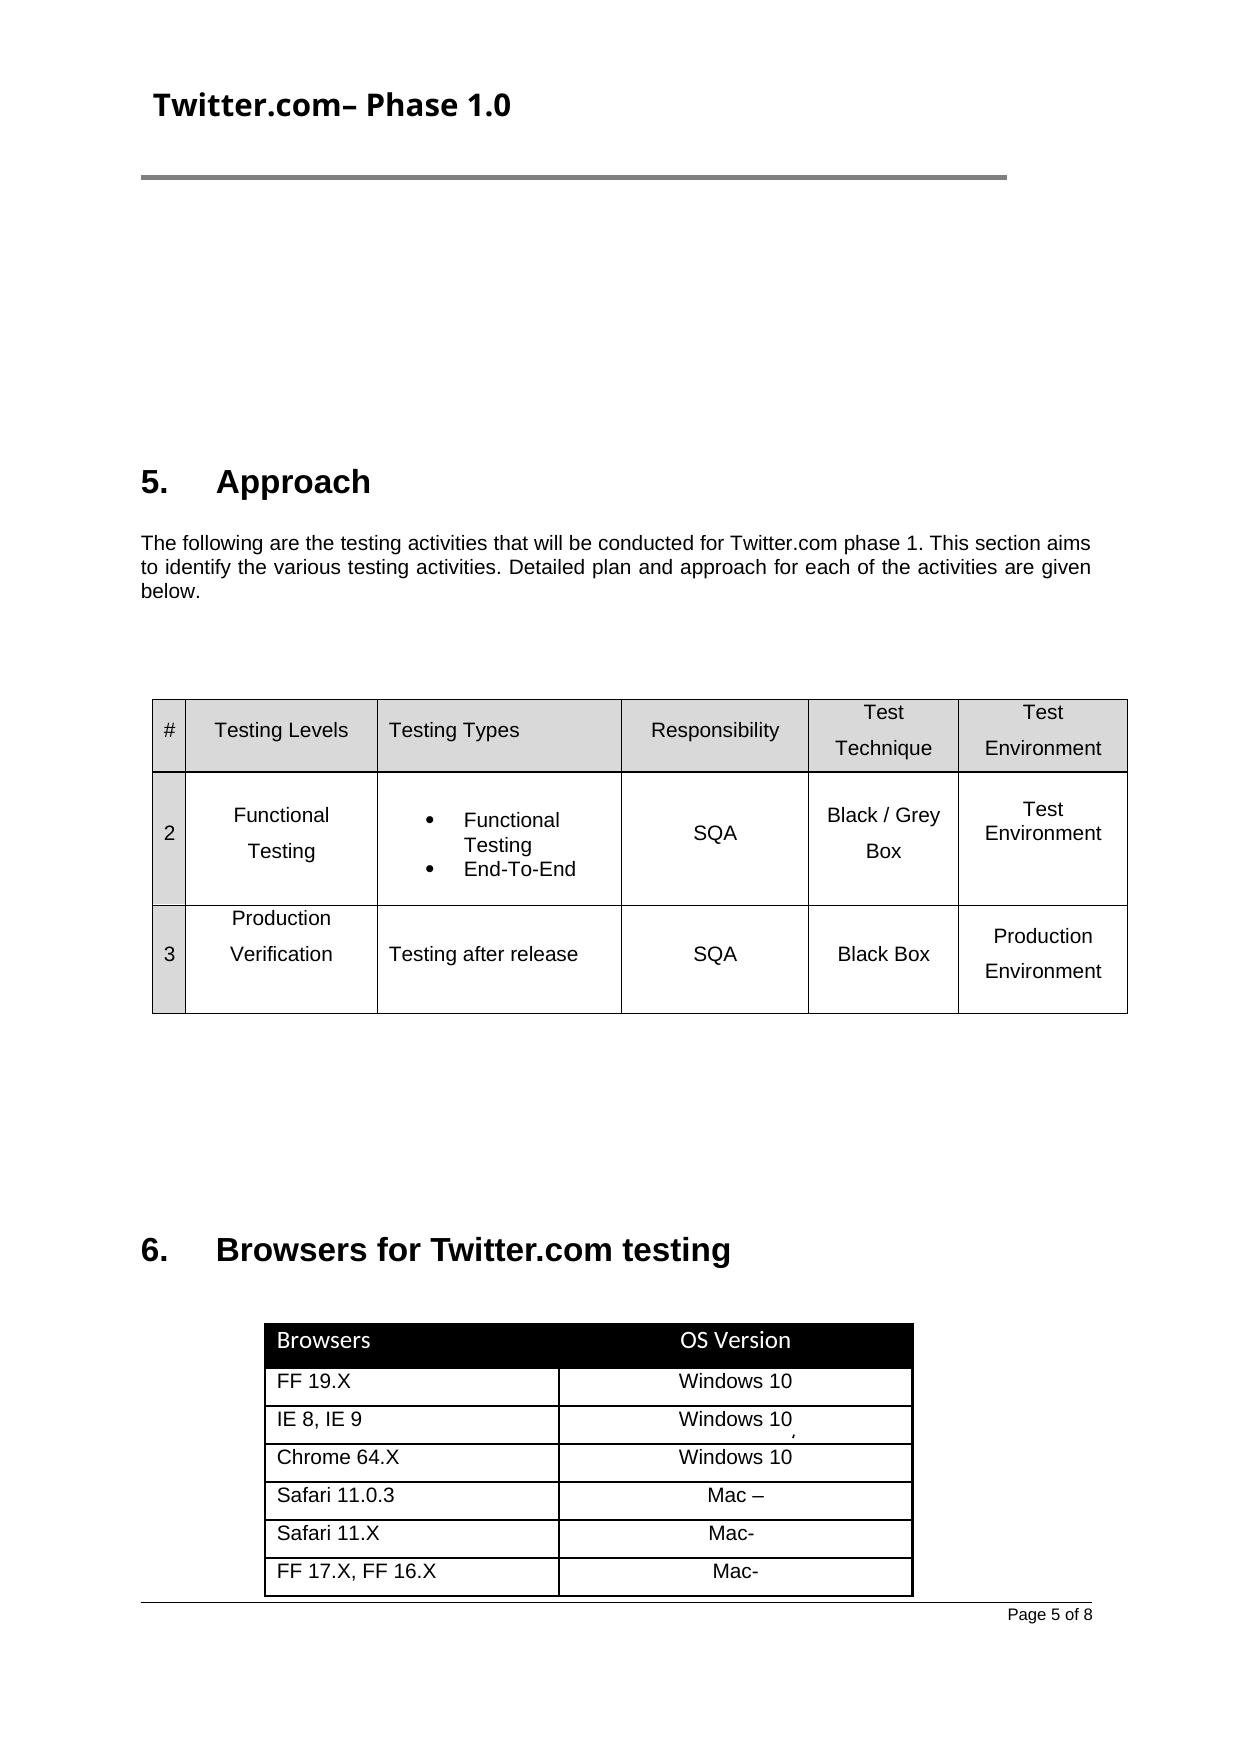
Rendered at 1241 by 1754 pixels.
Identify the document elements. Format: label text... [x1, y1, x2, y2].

table_cell Windows 10 [560, 1369, 911, 1405]
table_header Testing Levels [186, 700, 377, 771]
table_cell SQA [622, 906, 808, 1013]
table_cell Chrome 64.X [266, 1445, 558, 1481]
table_header Test Environment [959, 700, 1127, 771]
table_cell Functional Testing [186, 773, 377, 904]
table_cell 3 [153, 906, 185, 1013]
table_cell Mac – [560, 1483, 911, 1519]
subtitle Browsers for Twitter.com testing [141, 1230, 1092, 1268]
table_cell Windows 10 [560, 1445, 911, 1481]
text The following are the testing activities that will be conducted for Twitter.com phase 1. This section aims to identify the various testing activities. Detailed plan and approach for each of the activities are given below. [141, 531, 1092, 603]
table_header Testing Types [378, 700, 621, 771]
table_header Responsibility [622, 700, 808, 771]
subtitle Approach [141, 462, 1092, 501]
table_cell Black Box [809, 906, 958, 1013]
table_cell Test Environment [959, 773, 1127, 904]
table_cell Black / Grey Box [809, 773, 958, 904]
table_header Browsers [266, 1325, 558, 1367]
table_cell Mac- [560, 1559, 911, 1595]
table_cell Production Verification [186, 906, 377, 1013]
table_header OS Version [560, 1325, 911, 1367]
table_cell Mac- [560, 1521, 911, 1557]
table_cell Safari 11.0.3 [266, 1483, 558, 1519]
table_cell FF 19.X [266, 1369, 558, 1405]
table_cell Production Environment [959, 906, 1127, 1013]
table_cell 2 [153, 773, 185, 904]
table_cell Functional Testing End-To-End [378, 773, 621, 904]
table_cell FF 17.X, FF 16.X [266, 1559, 558, 1595]
table_cell Testing after release [378, 906, 621, 1013]
table_header Test Technique [809, 700, 958, 771]
table_cell IE 8, IE 9 [266, 1407, 558, 1443]
table_header # [153, 700, 185, 771]
table_cell Windows 10 [560, 1407, 911, 1443]
table_cell Safari 11.X [266, 1521, 558, 1557]
table_cell SQA [622, 773, 808, 904]
